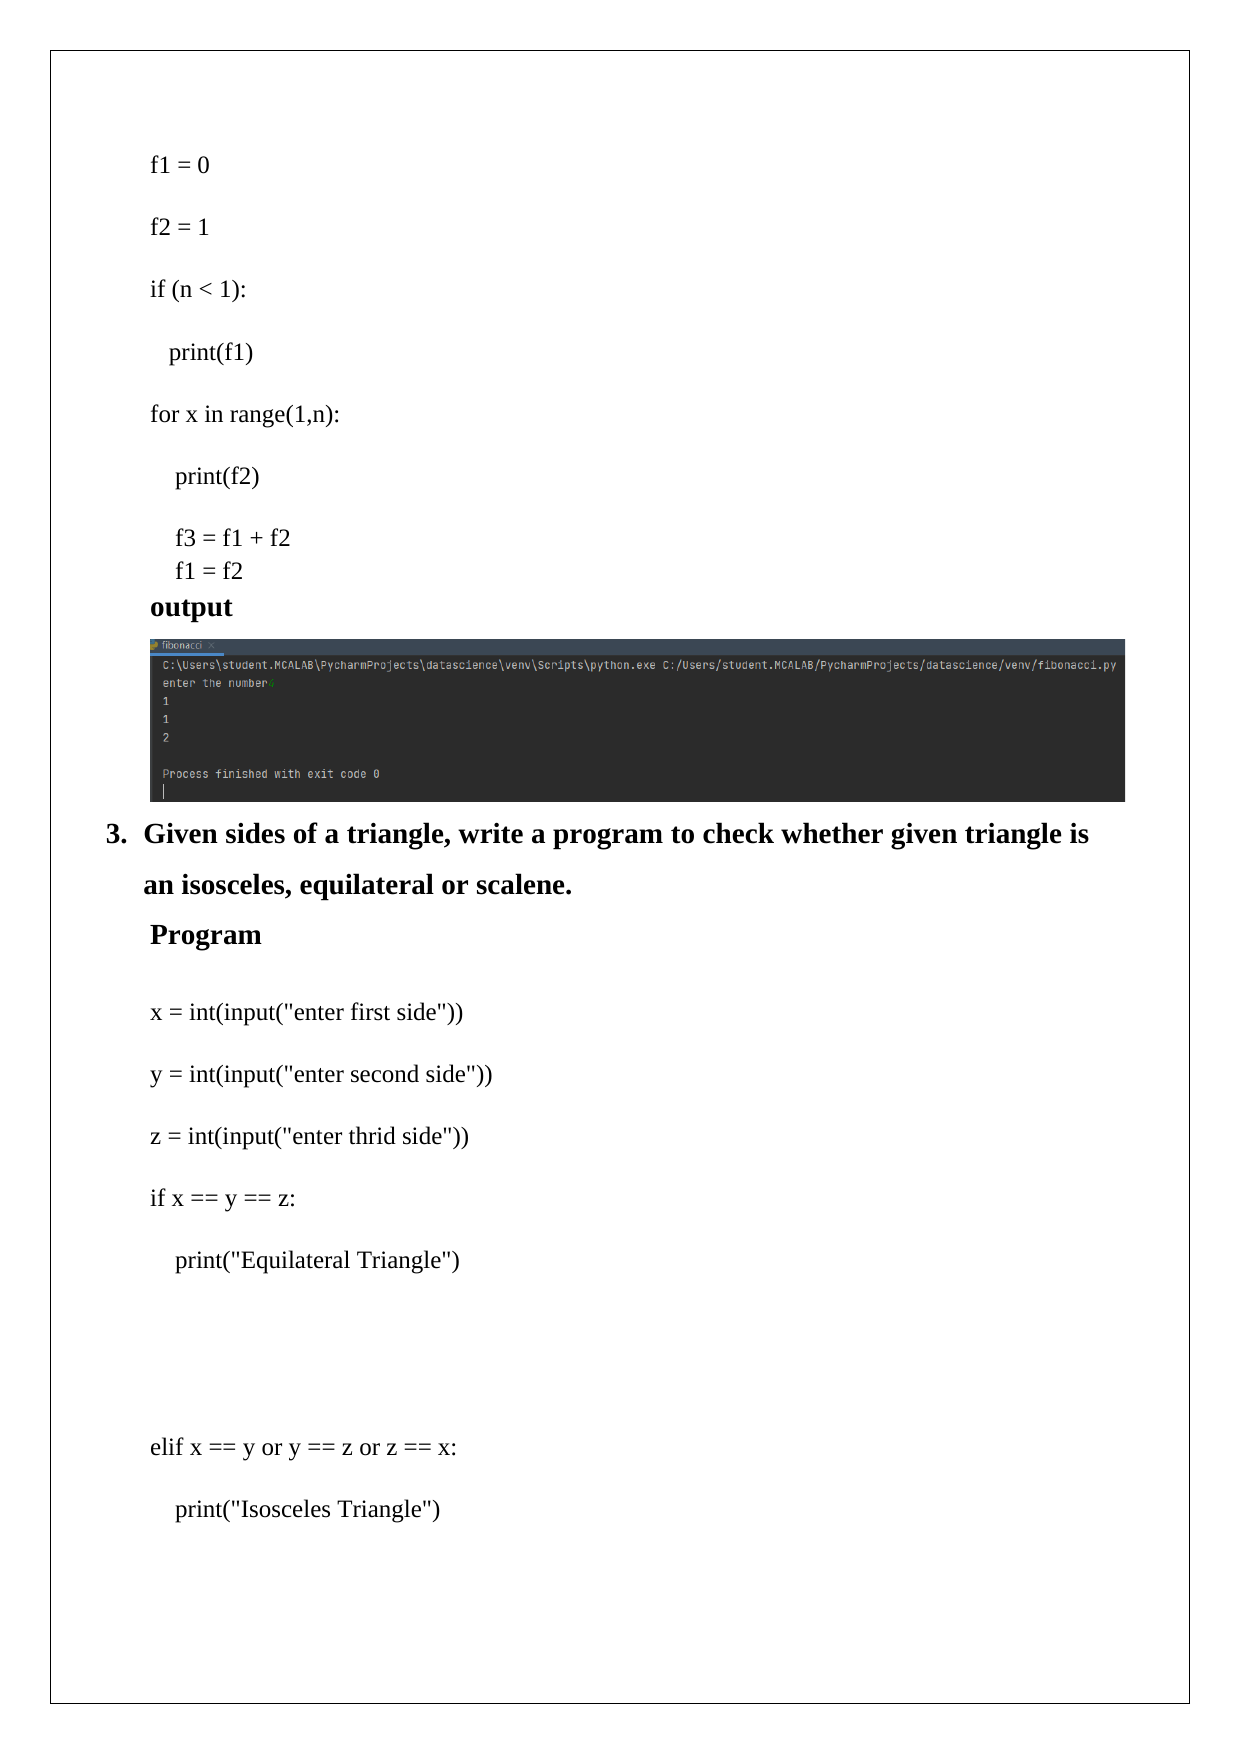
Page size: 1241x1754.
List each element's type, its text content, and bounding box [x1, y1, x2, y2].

text print("Equilateral Triangle") [150, 1245, 1072, 1274]
text for x in range(1,n): [150, 399, 1072, 427]
text y = int(input("enter second side")) [150, 1059, 1072, 1087]
text Program [150, 917, 1072, 951]
text f1 = 0 [150, 150, 1072, 179]
text f2 = 1 [150, 212, 1072, 241]
text z = int(input("enter thrid side")) [150, 1121, 1072, 1150]
list Given sides of a triangle, write a program to check whether given triangle is an isosceles, equilateral or scalene. [106, 816, 1090, 900]
text elif x == y or y == z or z == x: [150, 1432, 1072, 1461]
text print("Isosceles Triangle") [150, 1494, 1072, 1523]
text if x == y == z: [150, 1183, 1072, 1212]
text if (n < 1): [150, 274, 1072, 303]
text output [150, 589, 1072, 623]
text f1 = f2 [150, 556, 1072, 585]
text print(f2) [150, 461, 1072, 490]
text print(f1) [150, 337, 1072, 365]
text f3 = f1 + f2 [150, 523, 1072, 552]
picture [150, 639, 1125, 802]
text x = int(input("enter first side")) [150, 997, 1072, 1025]
